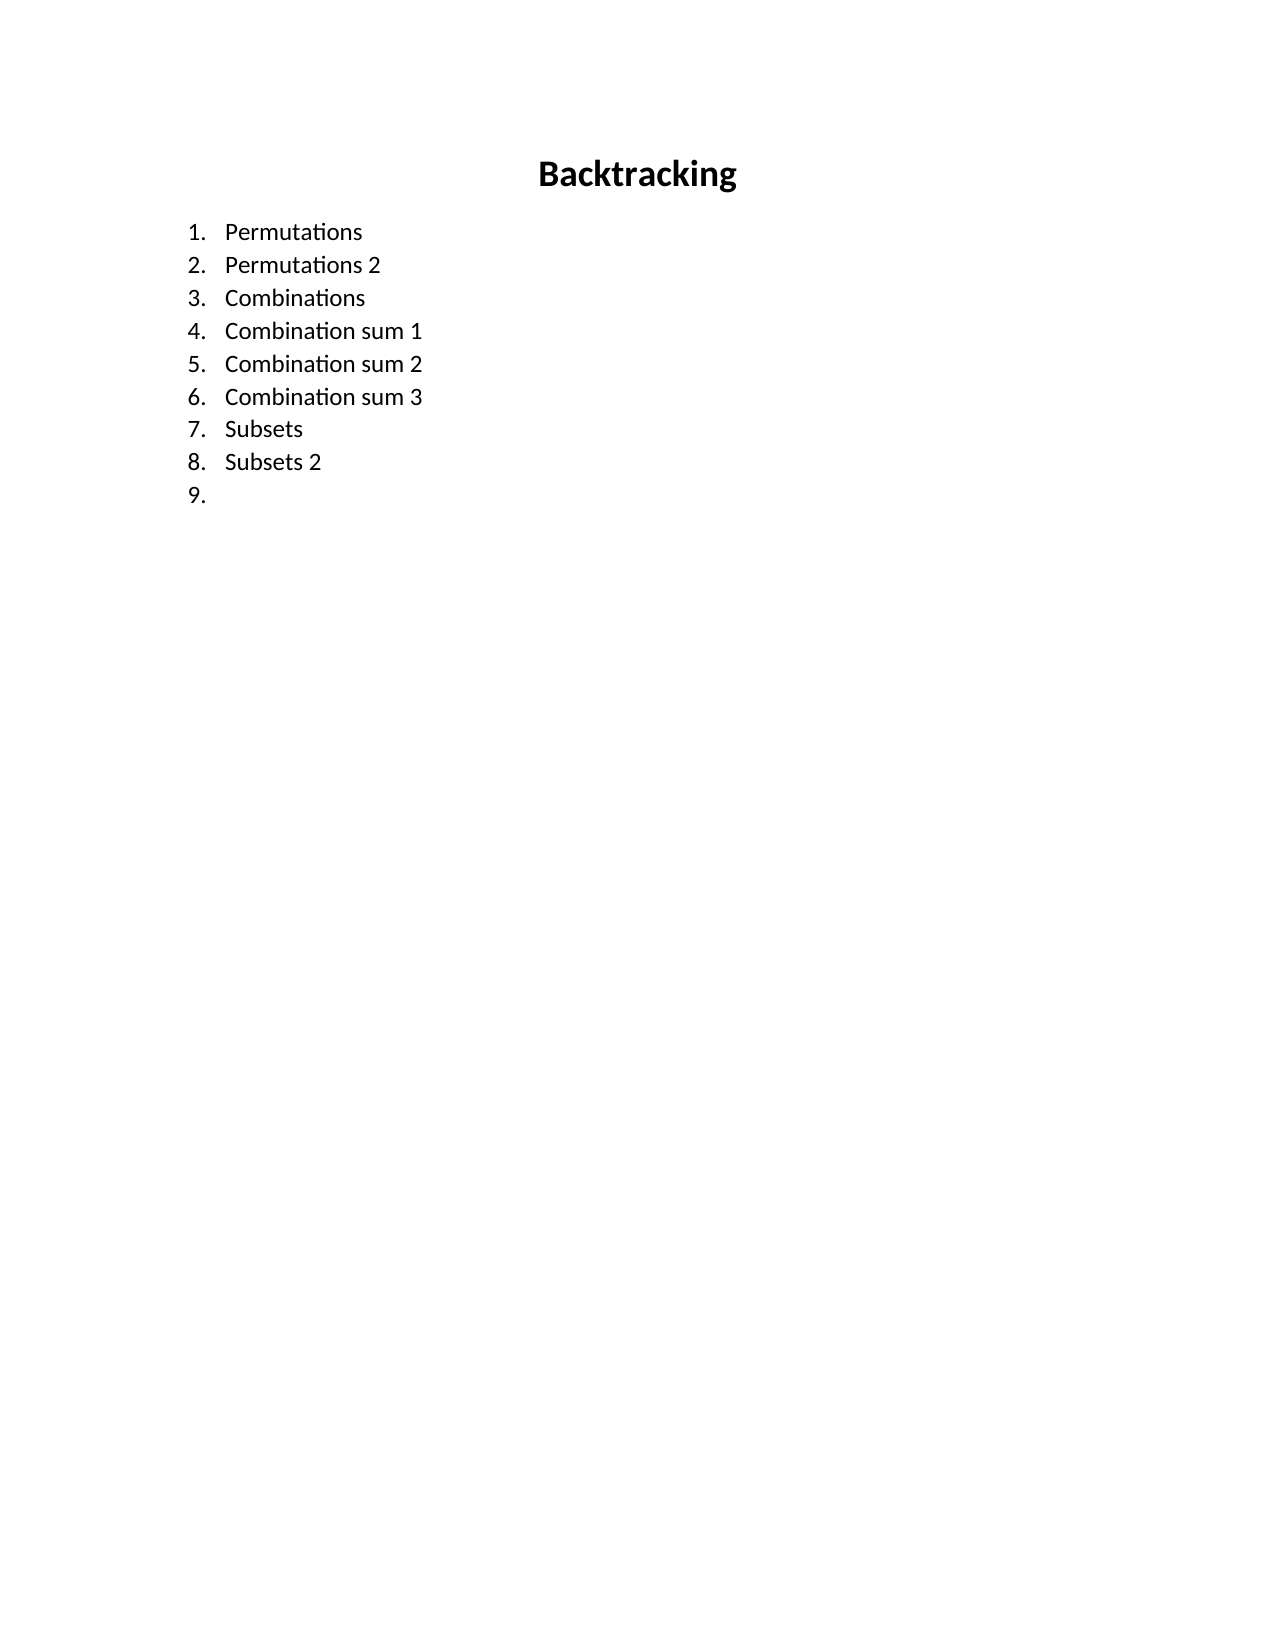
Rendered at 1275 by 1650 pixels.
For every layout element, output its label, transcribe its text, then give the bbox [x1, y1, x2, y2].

list Subsets [187, 414, 1125, 444]
list Subsets 2 [187, 447, 1125, 477]
list Combination sum 1 [187, 315, 1125, 345]
list Permutations [187, 216, 1125, 247]
text Backtracking [150, 150, 1125, 196]
list Combination sum 3 [187, 381, 1125, 411]
list Combination sum 2 [187, 348, 1125, 378]
list Permutations 2 [187, 249, 1125, 279]
list Combinations [187, 282, 1125, 312]
